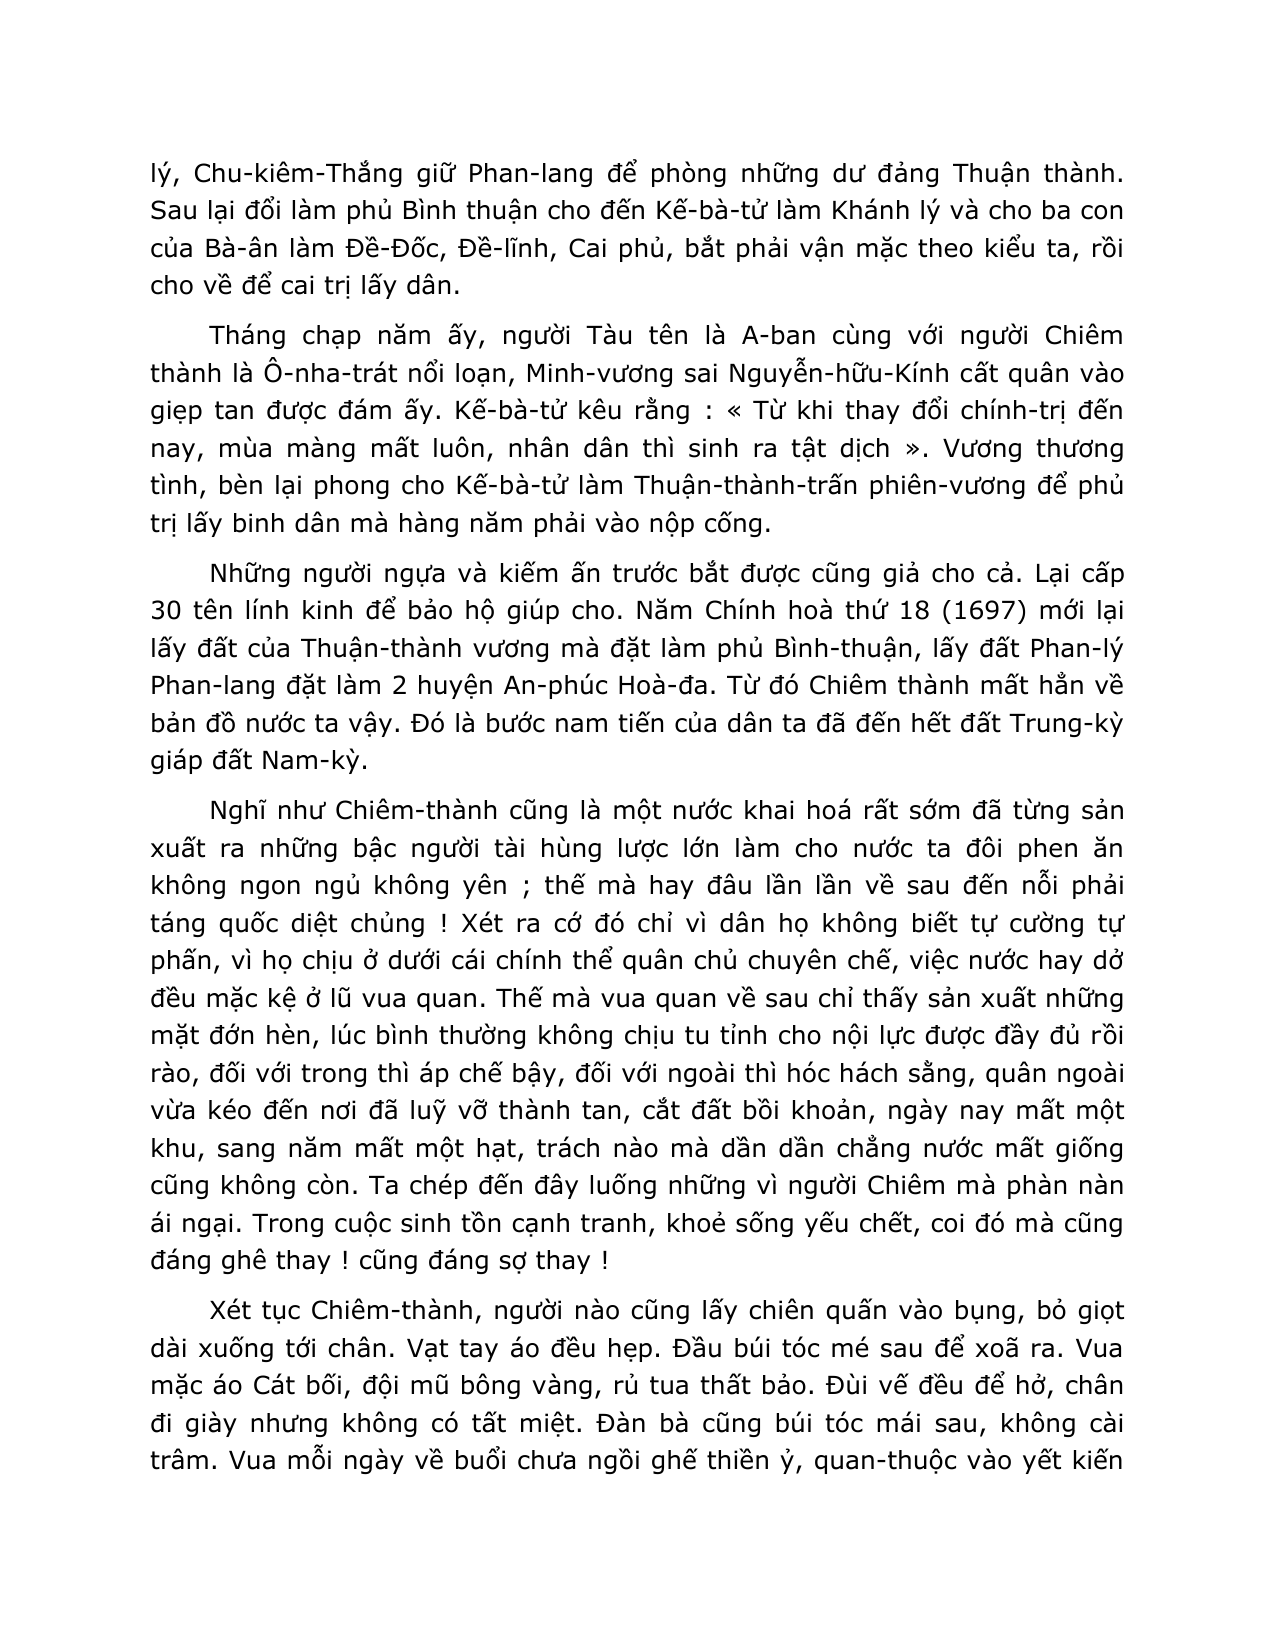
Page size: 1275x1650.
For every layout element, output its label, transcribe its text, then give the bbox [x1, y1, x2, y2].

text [150, 150, 1125, 300]
text Những người ngựa và kiếm ấn trước bắt được cũng giả cho cả. Lại cấp 30 tên lính kinh để bảo hộ giúp cho. Năm Chính hoà thứ 18 (1697) mới lại lấy đất của Thuận-thành vương mà đặt làm phủ Bình-thuận, lấy đất Phan-lý Phan-lang đặt làm 2 huyện An-phúc Hoà-đa. Từ đó Chiêm thành mất hẳn về bản đồ nước ta vậy. Đó là bước nam tiến của dân ta đã đến hết đất Trung-kỳ giáp đất Nam-kỳ. [150, 550, 1125, 775]
text Tháng chạp năm ấy, người Tàu tên là A-ban cùng với người Chiêm thành là Ô-nha-trát nổi loạn, Minh-vương sai Nguyễn-hữu-Kính cất quân vào giẹp tan được đám ấy. Kế-bà-tử kêu rằng : « Từ khi thay đổi chính-trị đến nay, mùa màng mất luôn, nhân dân thì sinh ra tật dịch ». Vương thương tình, bèn lại phong cho Kế-bà-tử làm Thuận-thành-trấn phiên-vương để phủ trị lấy binh dân mà hàng năm phải vào nộp cống. [150, 312, 1125, 537]
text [150, 1287, 1125, 1475]
text Nghĩ như Chiêm-thành cũng là một nước khai hoá rất sớm đã từng sản xuất ra những bậc người tài hùng lược lớn làm cho nước ta đôi phen ăn không ngon ngủ không yên ; thế mà hay đâu lần lần về sau đến nỗi phải táng quốc diệt chủng ! Xét ra cớ đó chỉ vì dân họ không biết tự cường tự phấn, vì họ chịu ở dưới cái chính thể quân chủ chuyên chế, việc nước hay dở đều mặc kệ ở lũ vua quan. Thế mà vua quan về sau chỉ thấy sản xuất những mặt đớn hèn, lúc bình thường không chịu tu tỉnh cho nội lực được đầy đủ rồi rào, đối với trong thì áp chế bậy, đối với ngoài thì hóc hách sằng, quân ngoài vừa kéo đến nơi đã luỹ vỡ thành tan, cắt đất bồi khoản, ngày nay mất một khu, sang năm mất một hạt, trách nào mà dần dần chẳng nước mất giống cũng không còn. Ta chép đến đây luống những vì người Chiêm mà phàn nàn ái ngại. Trong cuộc sinh tồn cạnh tranh, khoẻ sống yếu chết, coi đó mà cũng đáng ghê thay ! cũng đáng sợ thay ! [150, 787, 1125, 1275]
